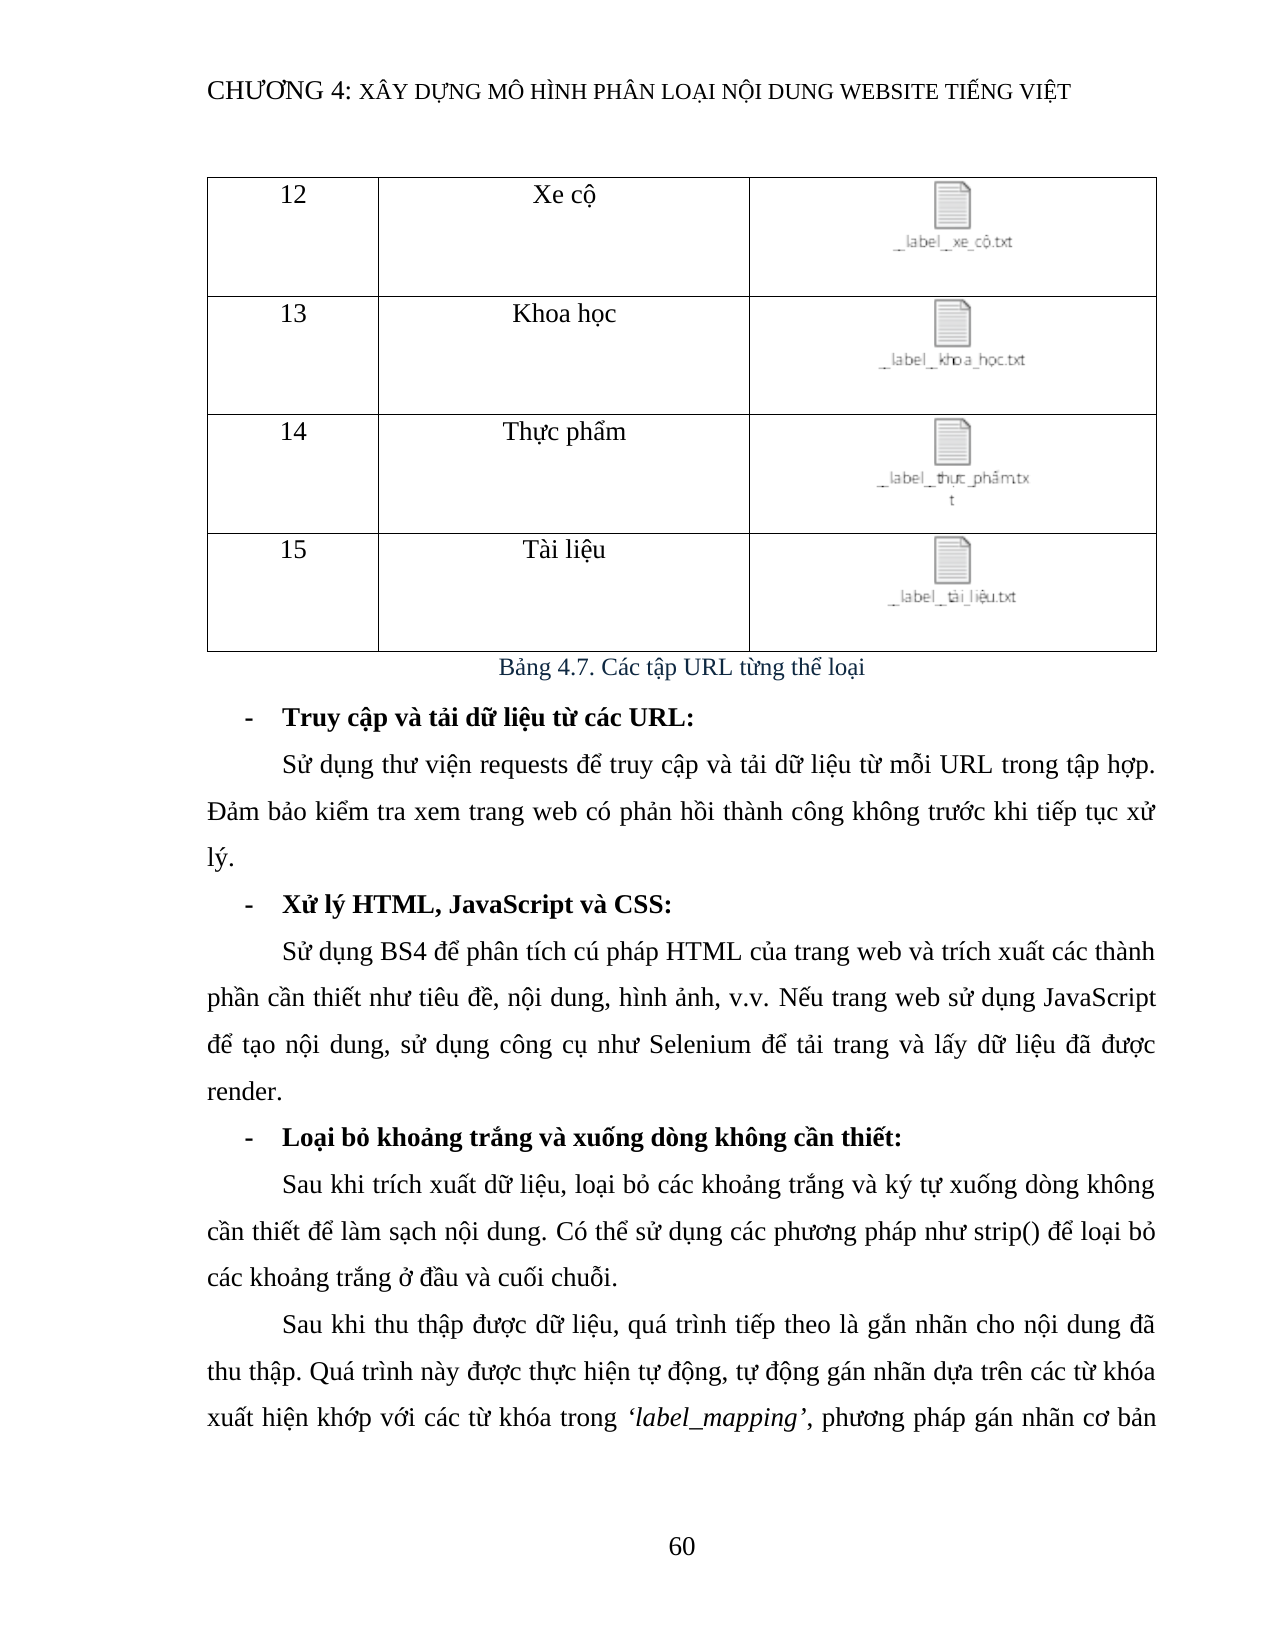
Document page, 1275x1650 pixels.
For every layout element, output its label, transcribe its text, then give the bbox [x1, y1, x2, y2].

table_cell [208, 297, 378, 414]
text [207, 1308, 1157, 1433]
table_cell [208, 415, 378, 532]
text Sử dụng thư viện requests để truy cập và tải dữ liệu từ mỗi URL trong tập hợp. Đảm bảo kiểm tra xem trang web có phản hồi thành công không trước khi tiếp tục xử lý. [207, 748, 1157, 873]
table_cell [750, 415, 1156, 532]
table_cell Khoa học [379, 297, 749, 414]
table_cell Tài liệu [379, 534, 749, 651]
table_cell Thực phẩm [379, 415, 749, 532]
list Xử lý HTML, JavaScript và CSS: [244, 888, 1157, 919]
text Sau khi trích xuất dữ liệu, loại bỏ các khoảng trắng và ký tự xuống dòng không cần thiết để làm sạch nội dung. Có thể sử dụng các phương pháp như strip() để loại bỏ các khoảng trắng ở đầu và cuối chuỗi. [207, 1168, 1157, 1293]
table_cell [208, 534, 378, 651]
table_cell Xe cộ [379, 178, 749, 296]
list Loại bỏ khoảng trắng và xuống dòng không cần thiết: [244, 1122, 1157, 1153]
table_cell [208, 178, 378, 296]
table_cell [750, 297, 1156, 414]
list Truy cập và tải dữ liệu từ các URL: [244, 702, 1157, 733]
table_cell [750, 534, 1156, 651]
text Sử dụng BS4 để phân tích cú pháp HTML của trang web và trích xuất các thành phần cần thiết như tiêu đề, nội dung, hình ảnh, v.v. Nếu trang web sử dụng JavaScript để tạo nội dung, sử dụng công cụ như Selenium để tải trang và lấy dữ liệu đã được render. [207, 935, 1157, 1106]
table_cell [750, 178, 1156, 296]
